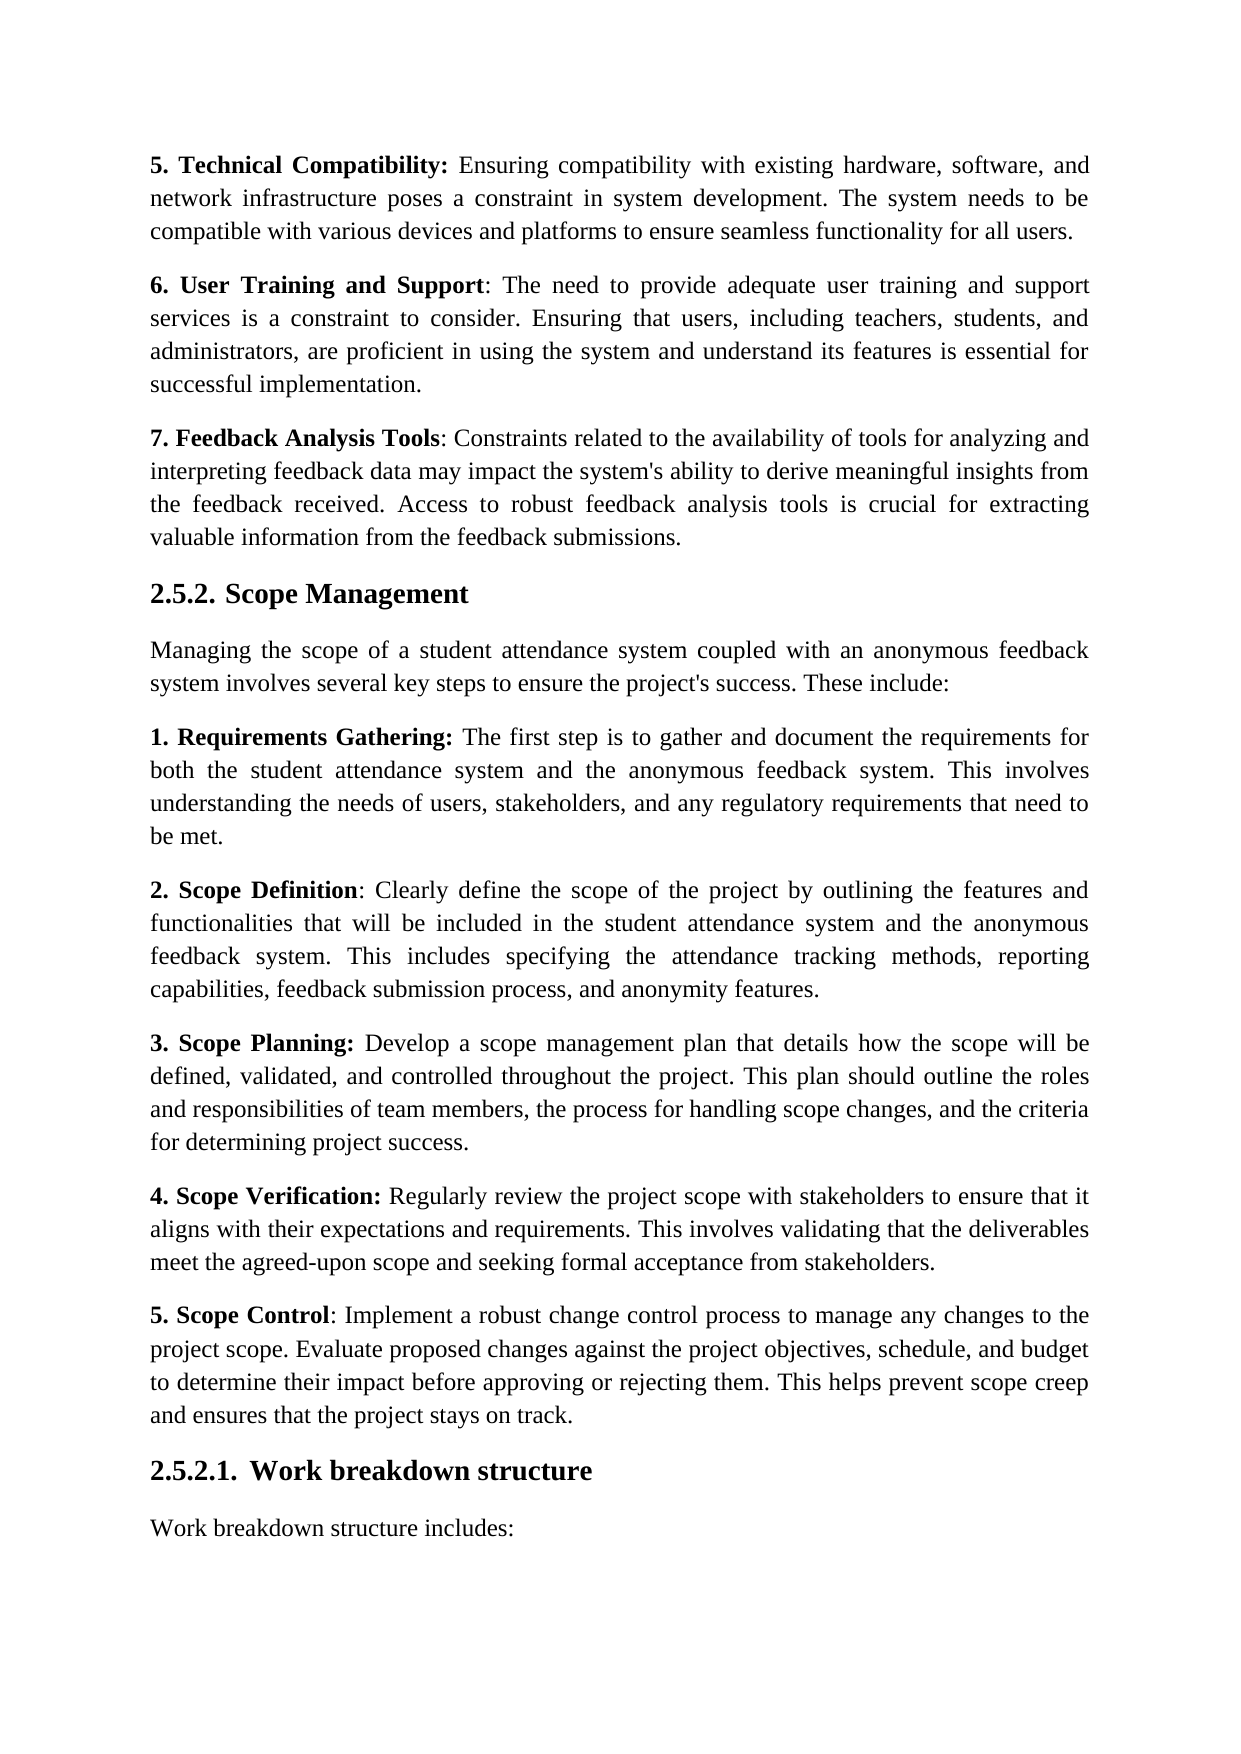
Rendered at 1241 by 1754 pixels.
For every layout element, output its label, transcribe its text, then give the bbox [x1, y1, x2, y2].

text 7. Feedback Analysis Tools: Constraints related to the availability of tools for analyzing and interpreting feedback data may impact the system's ability to derive meaningful insights from the feedback received. Access to robust feedback analysis tools is crucial for extracting valuable information from the feedback submissions. [150, 423, 1090, 551]
text 4. Scope Verification: Regularly review the project scope with stakeholders to ensure that it aligns with their expectations and requirements. This involves validating that the deliverables meet the agreed-upon scope and seeking formal acceptance from stakeholders. [150, 1181, 1090, 1276]
text 6. User Training and Support: The need to provide adequate user training and support services is a constraint to consider. Ensuring that users, including teachers, students, and administrators, are proficient in using the system and understand its features is essential for successful implementation. [150, 270, 1090, 398]
list Work breakdown structure [150, 1453, 1090, 1487]
text 2. Scope Definition: Clearly define the scope of the project by outlining the features and functionalities that will be included in the student attendance system and the anonymous feedback system. This includes specifying the attendance tracking methods, reporting capabilities, feedback submission process, and anonymity features. [150, 875, 1090, 1003]
text 5. Scope Control: Implement a robust change control process to manage any changes to the project scope. Evaluate proposed changes against the project objectives, schedule, and budget to determine their impact before approving or rejecting them. This helps prevent scope creep and ensures that the project stays on track. [150, 1301, 1090, 1428]
text Work breakdown structure includes: [150, 1513, 1090, 1542]
list Scope Management [150, 576, 1090, 609]
text 3. Scope Planning: Develop a scope management plan that details how the scope will be defined, validated, and controlled throughout the project. This plan should outline the roles and responsibilities of team members, the process for handling scope changes, and the criteria for determining project success. [150, 1028, 1090, 1156]
text 1. Requirements Gathering: The first step is to gather and document the requirements for both the student attendance system and the anonymous feedback system. This involves understanding the needs of users, stakeholders, and any regulatory requirements that need to be met. [150, 722, 1090, 850]
text Managing the scope of a student attendance system coupled with an anonymous feedback system involves several key steps to ensure the project's success. These include: [150, 635, 1090, 697]
text 5. Technical Compatibility: Ensuring compatibility with existing hardware, software, and network infrastructure poses a constraint in system development. The system needs to be compatible with various devices and platforms to ensure seamless functionality for all users. [150, 150, 1090, 245]
